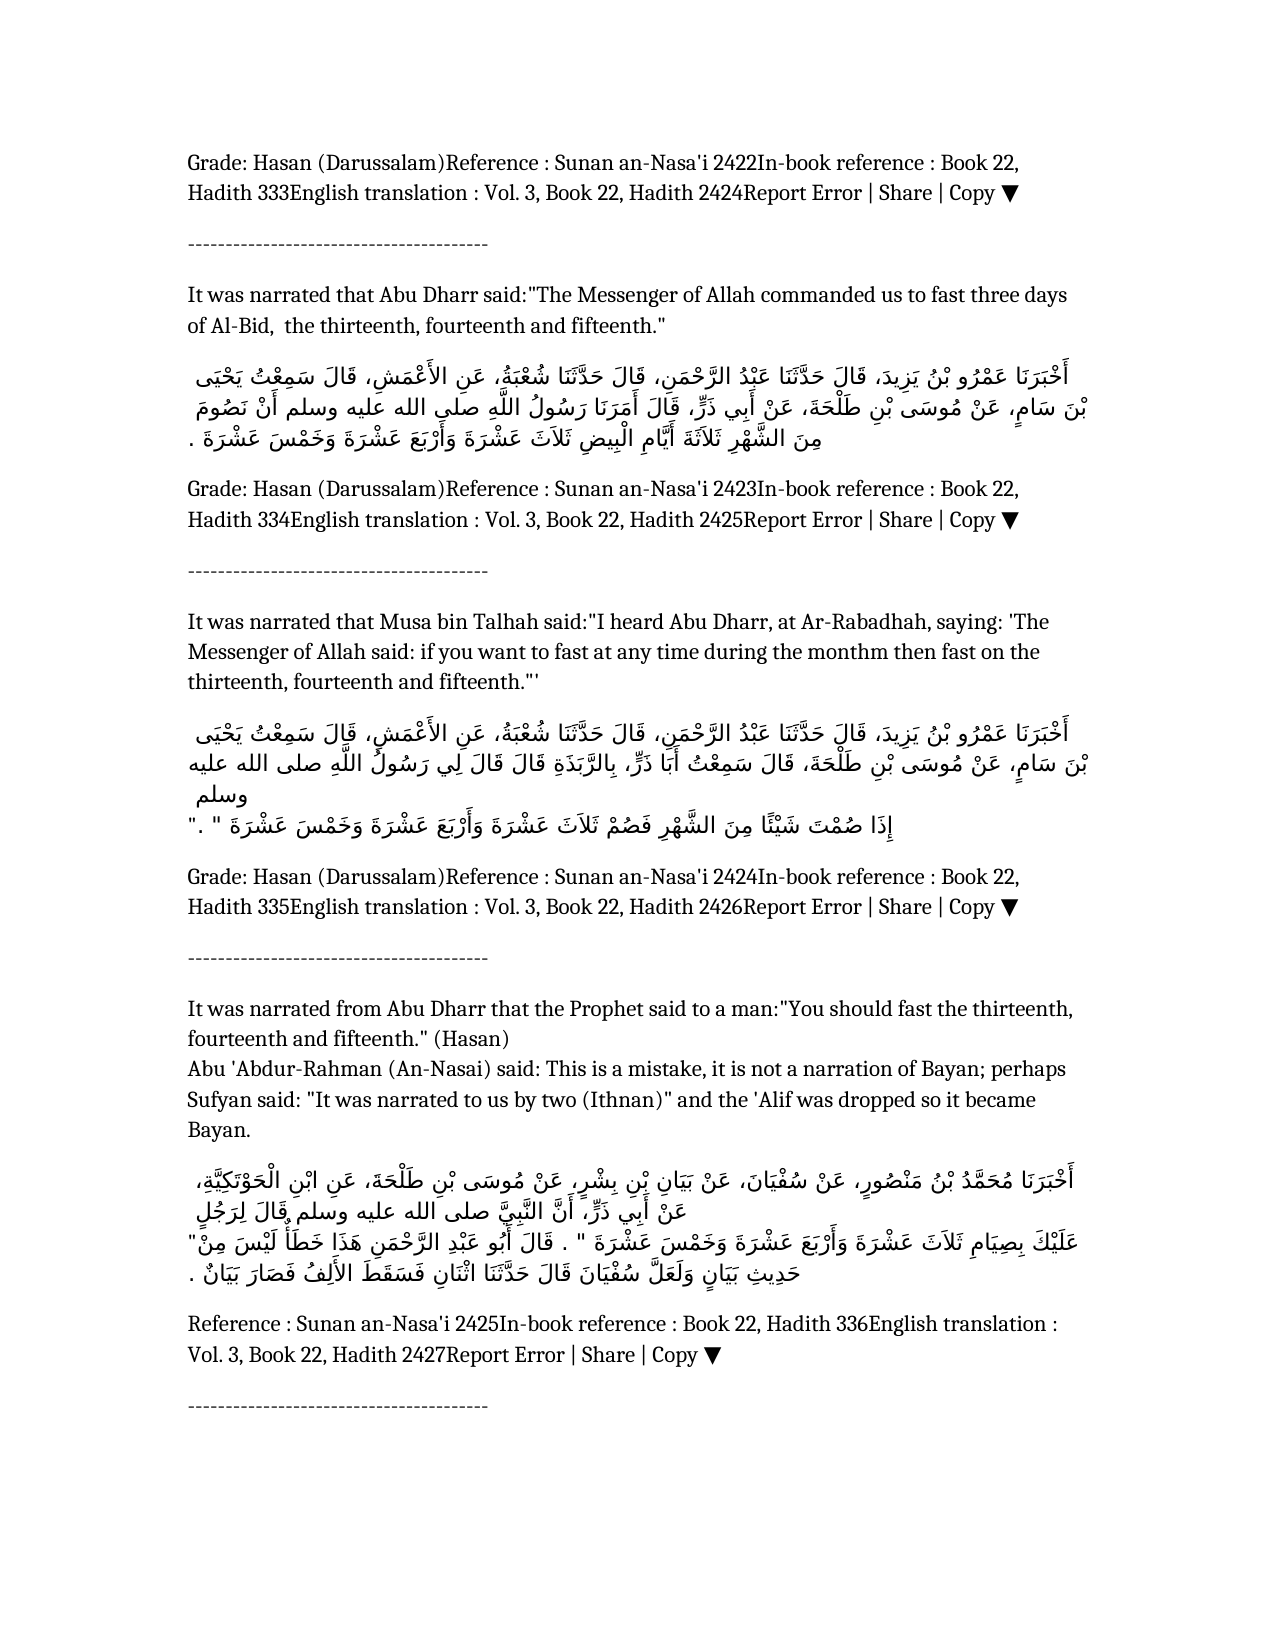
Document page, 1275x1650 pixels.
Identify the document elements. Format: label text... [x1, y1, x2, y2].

text أَخْبَرَنَا عَمْرُو بْنُ يَزِيدَ، قَالَ حَدَّثَنَا عَبْدُ الرَّحْمَنِ، قَالَ حَدَّثَنَا شُعْبَةُ، عَنِ الأَعْمَشِ، قَالَ سَمِعْتُ يَحْيَى بْنَ سَامٍ، عَنْ مُوسَى بْنِ طَلْحَةَ، قَالَ سَمِعْتُ أَبَا ذَرٍّ، بِالرَّبَذَةِ قَالَ قَالَ لِي رَسُولُ اللَّهِ صلى الله عليه وسلم ‏ "‏ إِذَا صُمْتَ شَيْئًا مِنَ الشَّهْرِ فَصُمْ ثَلاَثَ عَشْرَةَ وَأَرْبَعَ عَشْرَةَ وَخَمْسَ عَشْرَةَ ‏"‏ ‏.‏ [187, 720, 1087, 839]
text ---------------------------------------- [187, 231, 1087, 258]
text أَخْبَرَنَا عَمْرُو بْنُ يَزِيدَ، قَالَ حَدَّثَنَا عَبْدُ الرَّحْمَنِ، قَالَ حَدَّثَنَا شُعْبَةُ، عَنِ الأَعْمَشِ، قَالَ سَمِعْتُ يَحْيَى بْنَ سَامٍ، عَنْ مُوسَى بْنِ طَلْحَةَ، عَنْ أَبِي ذَرٍّ، قَالَ أَمَرَنَا رَسُولُ اللَّهِ صلى الله عليه وسلم أَنْ نَصُومَ مِنَ الشَّهْرِ ثَلاَثَةَ أَيَّامِ الْبِيضِ ثَلاَثَ عَشْرَةَ وَأَرْبَعَ عَشْرَةَ وَخَمْسَ عَشْرَةَ ‏.‏ [187, 363, 1087, 451]
text ---------------------------------------- [187, 557, 1087, 584]
text أَخْبَرَنَا مُحَمَّدُ بْنُ مَنْصُورٍ، عَنْ سُفْيَانَ، عَنْ بَيَانِ بْنِ بِشْرٍ، عَنْ مُوسَى بْنِ طَلْحَةَ، عَنِ ابْنِ الْحَوْتَكِيَّةِ، عَنْ أَبِي ذَرٍّ، أَنَّ النَّبِيَّ صلى الله عليه وسلم قَالَ لِرَجُلٍ ‏ "‏ عَلَيْكَ بِصِيَامِ ثَلاَثَ عَشْرَةَ وَأَرْبَعَ عَشْرَةَ وَخَمْسَ عَشْرَةَ ‏"‏ ‏.‏ قَالَ أَبُو عَبْدِ الرَّحْمَنِ هَذَا خَطَأٌ لَيْسَ مِنْ حَدِيثِ بَيَانٍ وَلَعَلَّ سُفْيَانَ قَالَ حَدَّثَنَا اثْنَانِ فَسَقَطَ الأَلِفُ فَصَارَ بَيَانٌ ‏.‏ [187, 1168, 1087, 1286]
text Grade: Hasan (Darussalam)Reference : Sunan an-Nasa'i 2423In-book reference : Book 22, Hadith 334English translation : Vol. 3, Book 22, Hadith 2425Report Error | Share | Copy ▼ [187, 476, 1087, 533]
text ---------------------------------------- [187, 1392, 1087, 1419]
text It was narrated that Musa bin Talhah said:"I heard Abu Dharr, at Ar-Rabadhah, saying: 'The Messenger of Allah said: if you want to fast at any time during the monthm then fast on the thirteenth, fourteenth and fifteenth."' [187, 608, 1087, 695]
text It was narrated that Abu Dharr said:"The Messenger of Allah commanded us to fast three days of Al-Bid, the thirteenth, fourteenth and fifteenth." [187, 282, 1087, 339]
text Grade: Hasan (Darussalam)Reference : Sunan an-Nasa'i 2422In-book reference : Book 22, Hadith 333English translation : Vol. 3, Book 22, Hadith 2424Report Error | Share | Copy ▼ [187, 150, 1087, 207]
text Grade: Hasan (Darussalam)Reference : Sunan an-Nasa'i 2424In-book reference : Book 22, Hadith 335English translation : Vol. 3, Book 22, Hadith 2426Report Error | Share | Copy ▼ [187, 863, 1087, 920]
text ---------------------------------------- [187, 945, 1087, 971]
text It was narrated from Abu Dharr that the Prophet said to a man:"You should fast the thirteenth, fourteenth and fifteenth." (Hasan) Abu 'Abdur-Rahman (An-Nasai) said: This is a mistake, it is not a narration of Bayan; perhaps Sufyan said: "It was narrated to us by two (Ithnan)" and the 'Alif was dropped so it became Bayan. [187, 996, 1087, 1143]
text Reference : Sunan an-Nasa'i 2425In-book reference : Book 22, Hadith 336English translation : Vol. 3, Book 22, Hadith 2427Report Error | Share | Copy ▼ [187, 1311, 1087, 1368]
